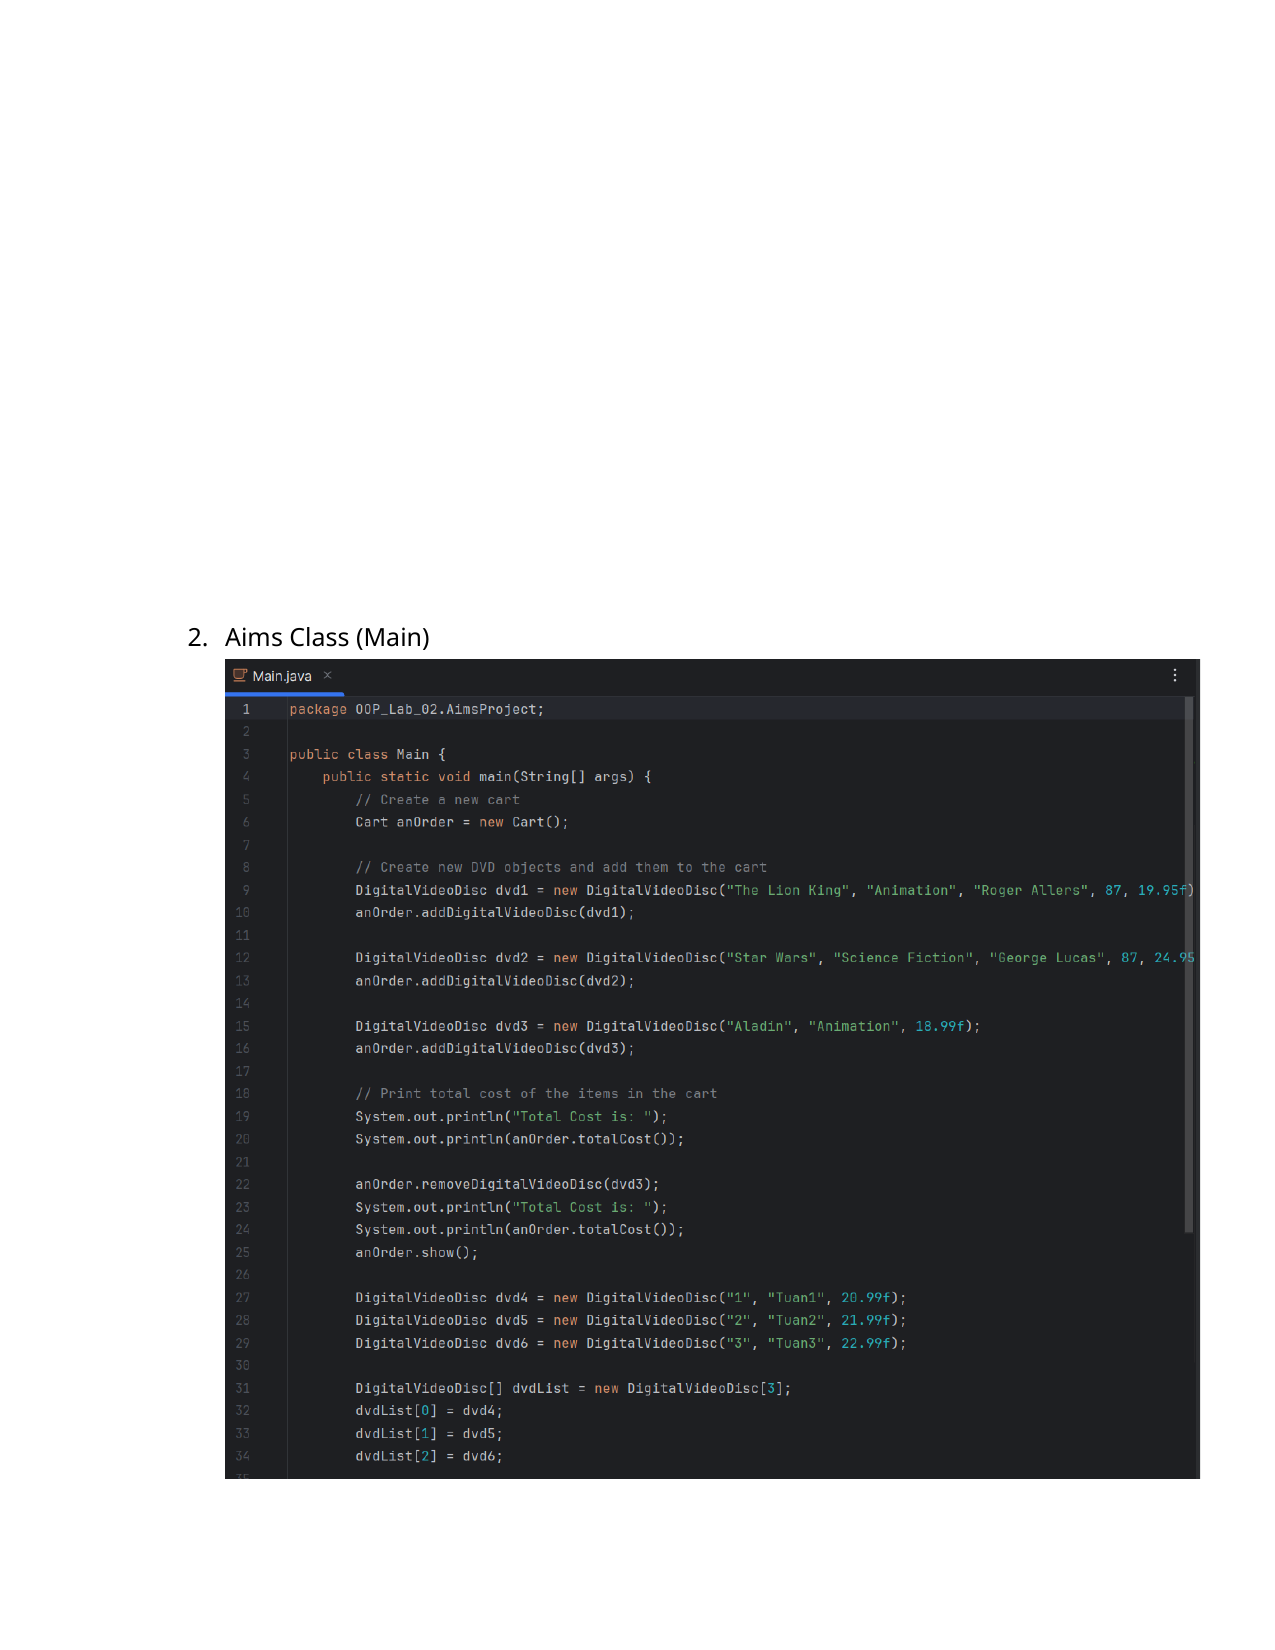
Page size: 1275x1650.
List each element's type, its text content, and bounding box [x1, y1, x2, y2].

picture [225, 659, 1200, 1479]
list Aims Class (Main) [187, 620, 1125, 654]
